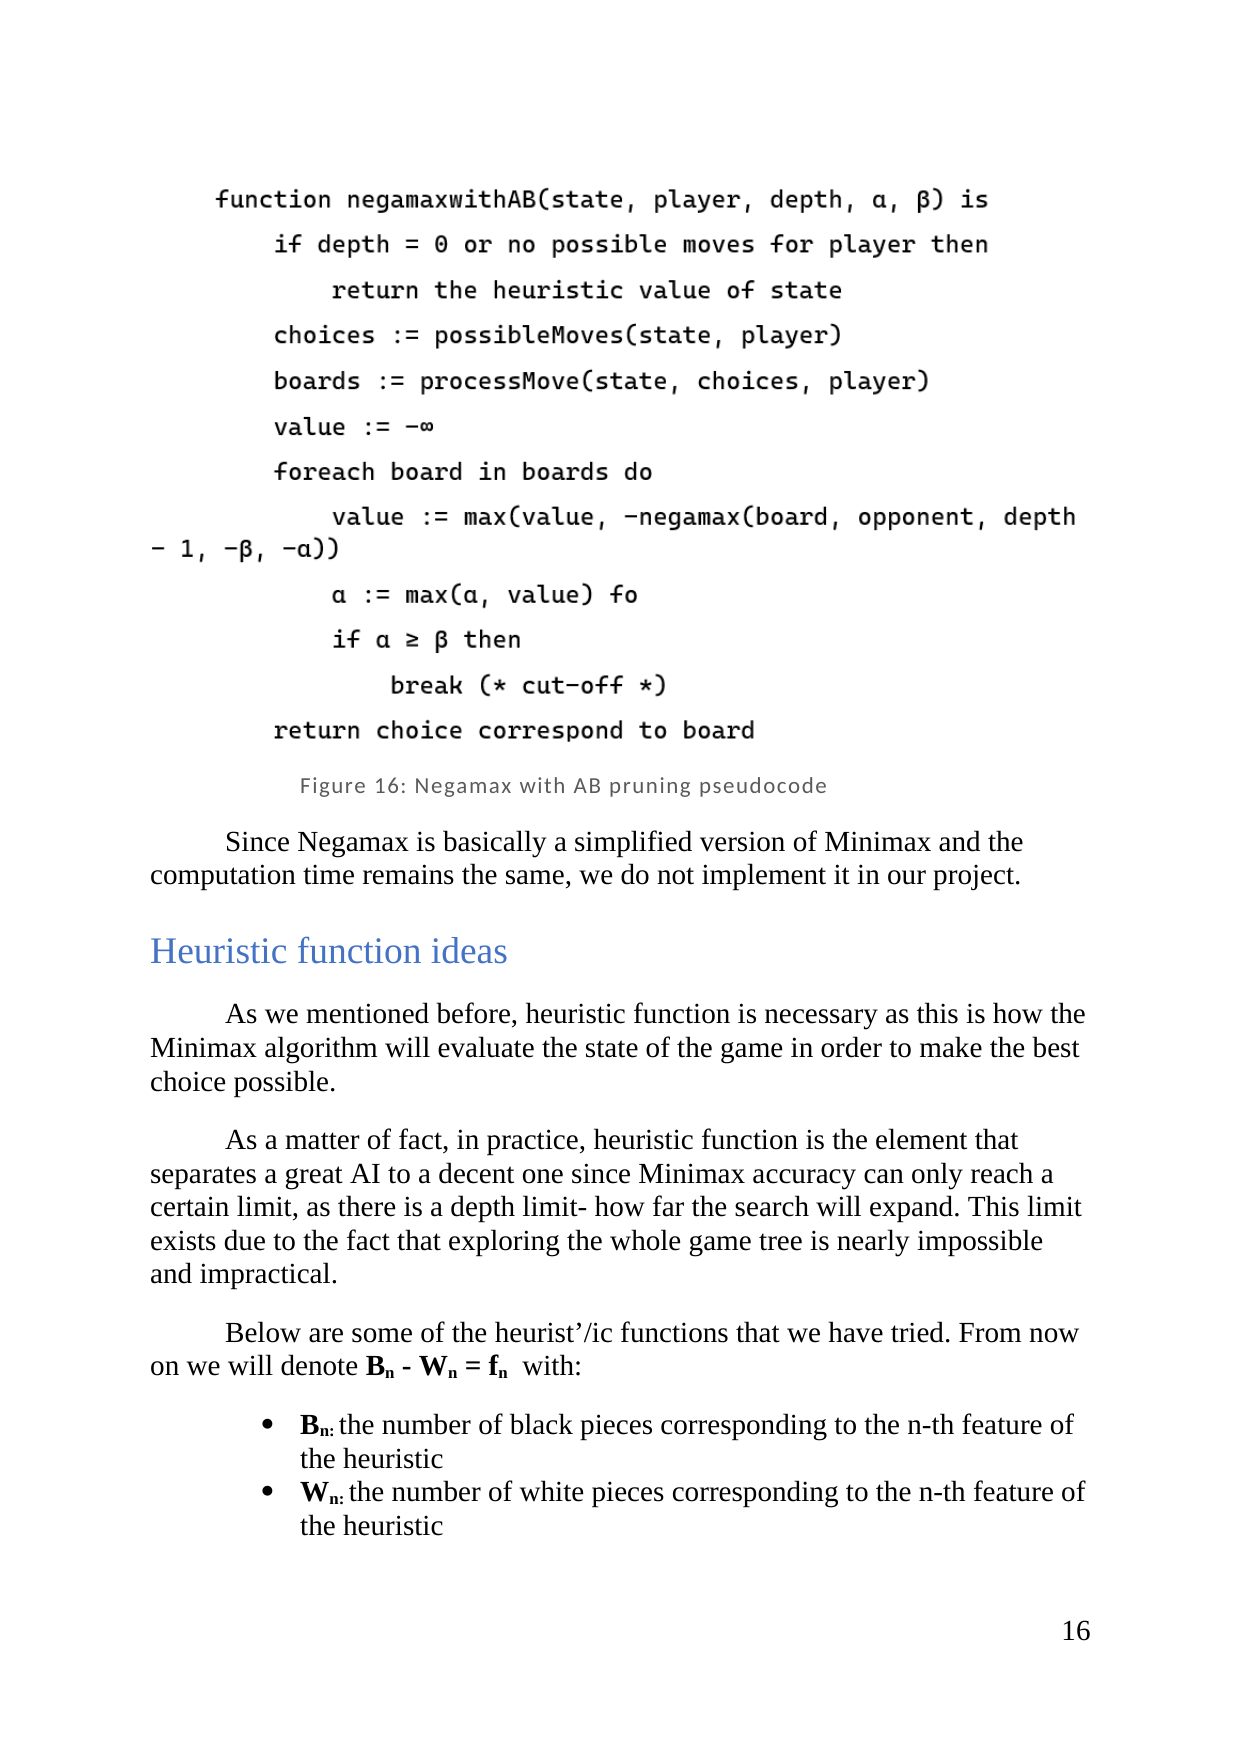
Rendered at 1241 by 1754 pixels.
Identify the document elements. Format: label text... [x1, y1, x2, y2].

text As we mentioned before, heuristic function is necessary as this is how the Minimax algorithm will evaluate the state of the game in order to make the best choice possible. [150, 997, 1090, 1097]
list Bn: the number of black pieces corresponding to the n-th feature of the heuristic [262, 1407, 1090, 1474]
text Below are some of the heurist’/ic functions that we have tried. From now on we will denote Bn - Wn = fn with: [150, 1315, 1090, 1382]
picture [150, 183, 1091, 746]
text As a matter of fact, in practice, heuristic function is the element that separates a great AI to a decent one since Minimax accuracy can only reach a certain limit, as there is a depth limit- how far the search will expand. This limit exists due to the fact that exploring the whole game tree is nearly impossible and impractical. [150, 1122, 1090, 1290]
subtitle Heuristic function ideas [150, 928, 1090, 972]
list Wn: the number of white pieces corresponding to the n-th feature of the heuristic [262, 1474, 1090, 1541]
subtitle Figure 16: Negamax with AB pruning pseudocode [150, 771, 1090, 799]
text Since Negamax is basically a simplified version of Minimax and the computation time remains the same, we do not implement it in our project. [150, 824, 1090, 891]
